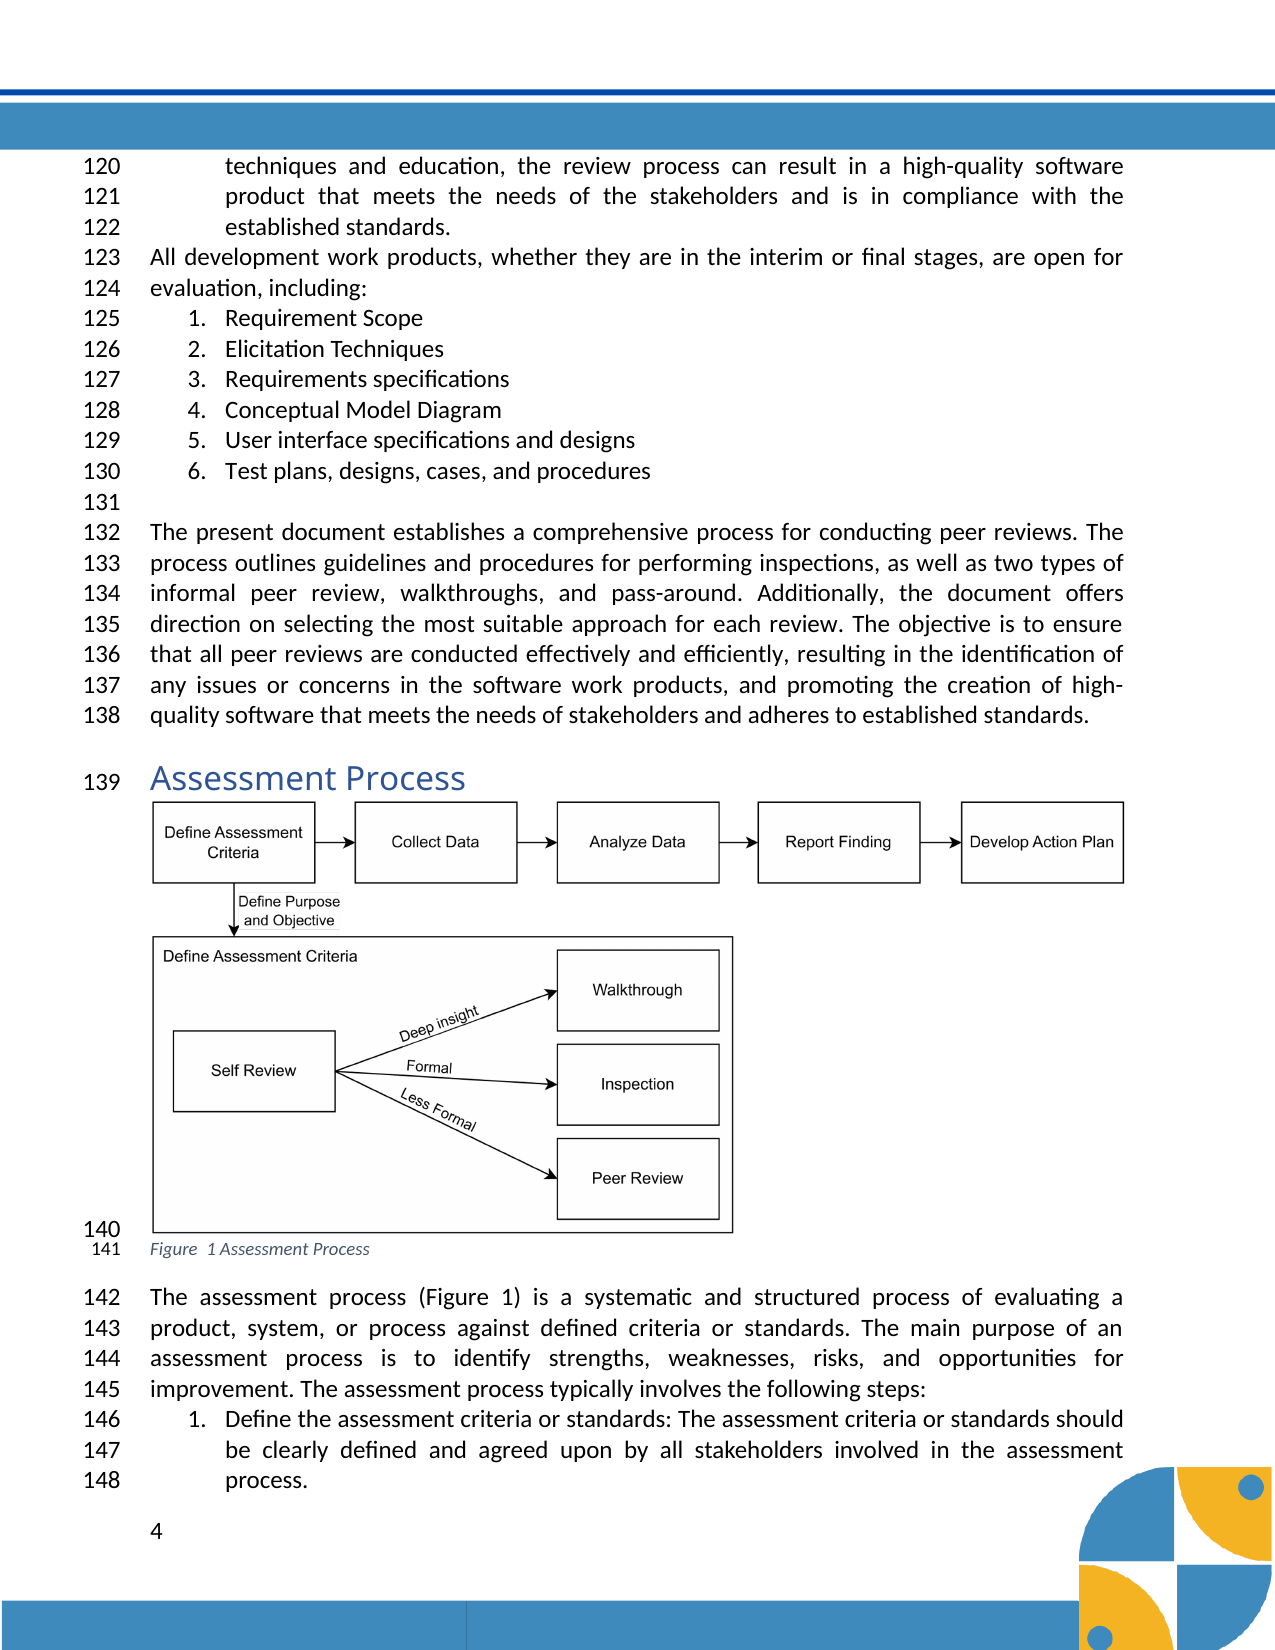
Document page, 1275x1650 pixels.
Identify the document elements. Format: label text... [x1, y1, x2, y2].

list Elicitation Techniques [187, 333, 1125, 364]
text The present document establishes a comprehensive process for conducting peer reviews. The process outlines guidelines and procedures for performing inspections, as well as two types of informal peer review, walkthroughs, and pass-around. Additionally, the document offers direction on selecting the most suitable approach for each review. The objective is to ensure that all peer reviews are conducted effectively and efficiently, resulting in the identification of any issues or concerns in the software work products, and promoting the creation of high-quality software that meets the needs of stakeholders and adheres to established standards. [150, 516, 1125, 730]
list Test plans, designs, cases, and procedures [187, 455, 1125, 486]
list Define the assessment criteria or standards: The assessment criteria or standards should be clearly defined and agreed upon by all stakeholders involved in the assessment process. [187, 1403, 1125, 1495]
subtitle Assessment Process [150, 755, 1125, 800]
picture [150, 800, 1125, 1238]
picture [0, 1381, 1275, 1650]
text The assessment process (Figure 1) is a systematic and structured process of evaluating a product, system, or process against defined criteria or standards. The main purpose of an assessment process is to identify strengths, weaknesses, risks, and opportunities for improvement. The assessment process typically involves the following steps: [150, 1281, 1125, 1403]
list Requirements specifications [187, 364, 1125, 394]
list User interface specifications and designs [187, 425, 1125, 455]
list Conceptual Model Diagram [187, 394, 1125, 425]
text All development work products, whether they are in the interim or final stages, are open for evaluation, including: [150, 242, 1125, 303]
text Figure 1 Assessment Process [150, 1238, 1125, 1260]
list Requirement Scope [187, 303, 1125, 333]
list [187, 150, 1125, 242]
